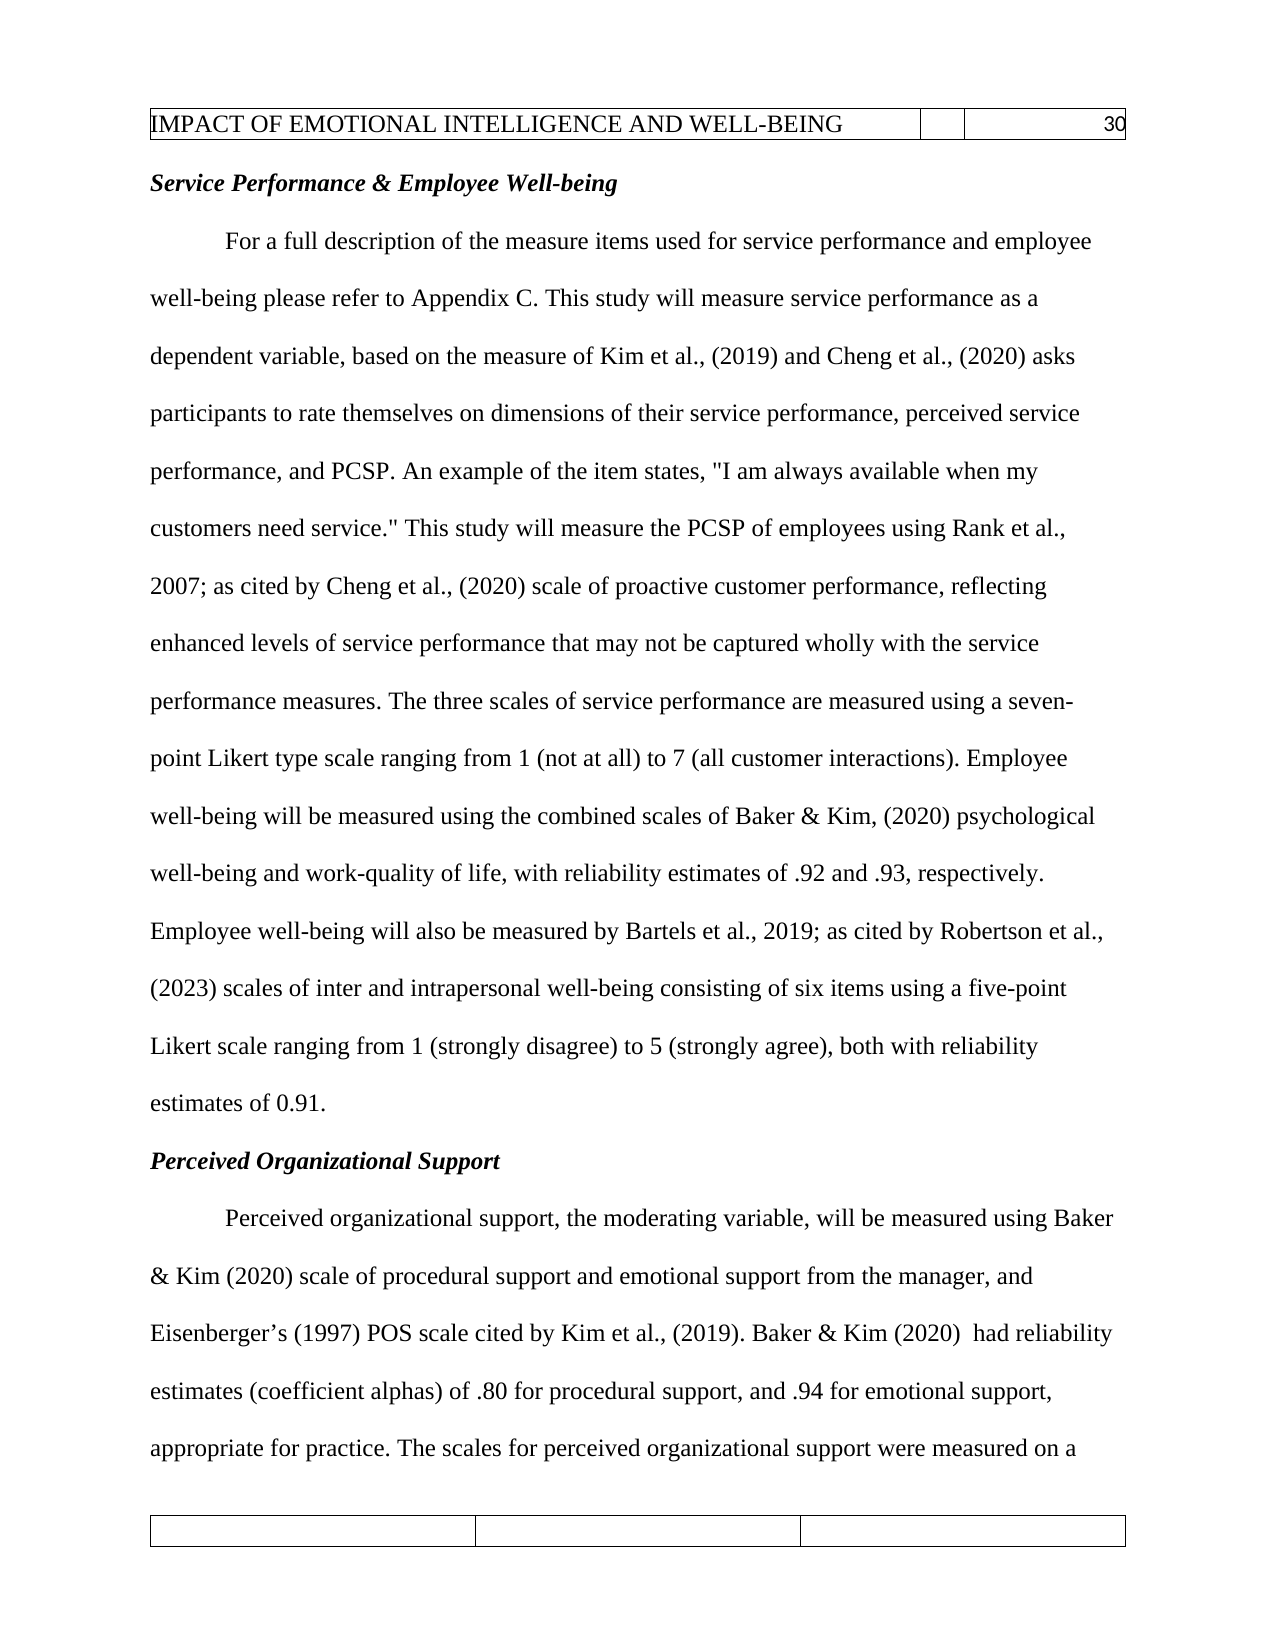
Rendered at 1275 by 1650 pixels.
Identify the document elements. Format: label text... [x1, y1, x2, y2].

text Perceived Organizational Support [150, 1146, 1125, 1174]
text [150, 1203, 1125, 1462]
text For a full description of the measure items used for service performance and employee well-being please refer to Appendix C. This study will measure service performance as a dependent variable, based on the measure of Kim et al., (2019) and Cheng et al., (2020) asks participants to rate themselves on dimensions of their service performance, perceived service performance, and PCSP. An example of the item states, "I am always available when my customers need service." This study will measure the PCSP of employees using Rank et al., 2007; as cited by Cheng et al., (2020) scale of proactive customer performance, reflecting enhanced levels of service performance that may not be captured wholly with the service performance measures. The three scales of service performance are measured using a seven-point Likert type scale ranging from 1 (not at all) to 7 (all customer interactions). Employee well-being will be measured using the combined scales of Baker & Kim, (2020) psychological well-being and work-quality of life, with reliability estimates of .92 and .93, respectively. Employee well-being will also be measured by Bartels et al., 2019; as cited by Robertson et al., (2023) scales of inter and intrapersonal well-being consisting of six items using a five-point Likert scale ranging from 1 (strongly disagree) to 5 (strongly agree), both with reliability estimates of 0.91. [150, 226, 1125, 1117]
text Service Performance & Employee Well-being [150, 168, 1125, 197]
